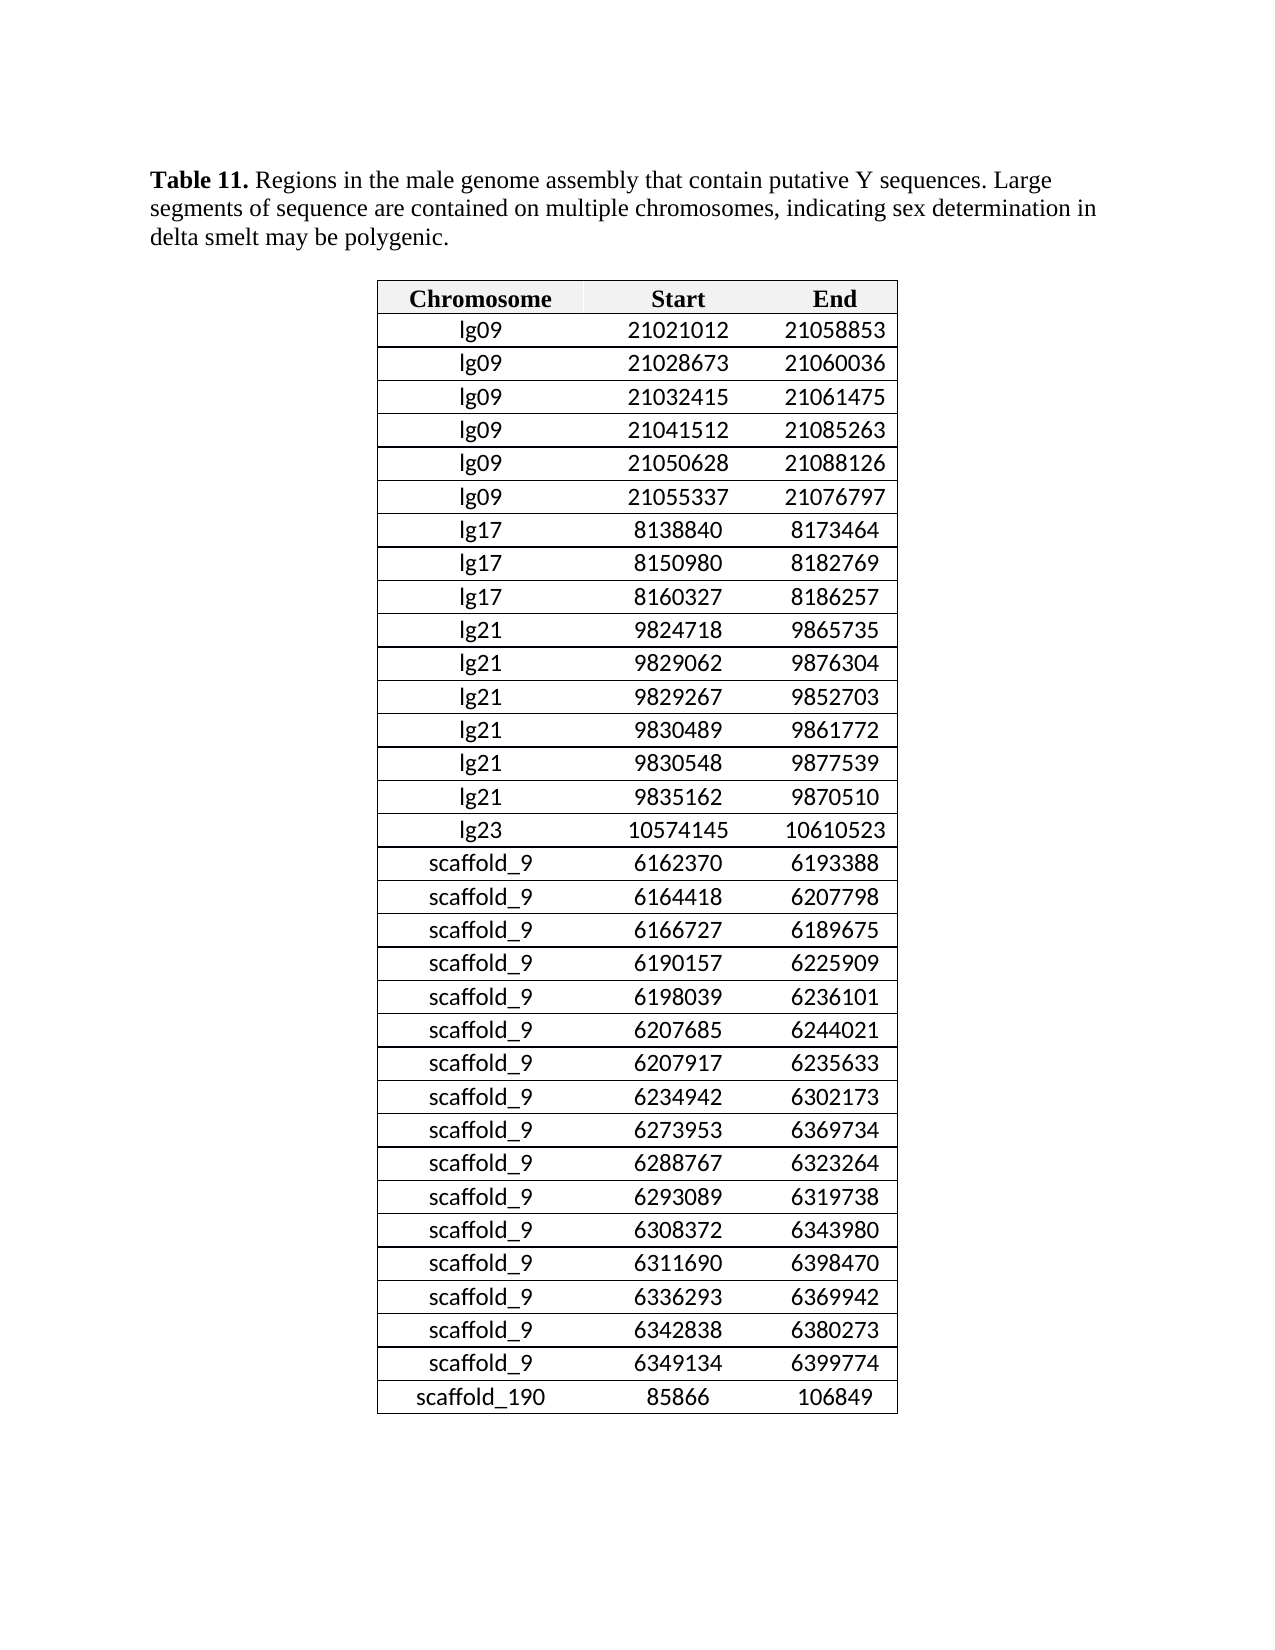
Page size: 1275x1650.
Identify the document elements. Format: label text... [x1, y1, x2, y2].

table_cell 6380273 [773, 1314, 897, 1346]
table_cell 9877539 [773, 748, 897, 780]
table_cell 6308372 [584, 1214, 773, 1246]
table_cell 21085263 [773, 414, 897, 446]
table_cell lg09 [378, 381, 583, 413]
table_cell lg21 [378, 714, 583, 746]
table_cell 8160327 [584, 581, 773, 613]
table_cell 10574145 [584, 814, 773, 846]
table_cell lg21 [378, 748, 583, 780]
table_cell 6162370 [584, 848, 773, 880]
table_cell 6189675 [773, 914, 897, 946]
table_cell 85866 [584, 1381, 773, 1413]
table_cell 21041512 [584, 414, 773, 446]
table_cell scaffold_9 [378, 1181, 583, 1213]
table_cell 21050628 [584, 448, 773, 480]
table_cell lg21 [378, 614, 583, 646]
table_cell 6207685 [584, 1014, 773, 1046]
table_cell 6198039 [584, 981, 773, 1013]
table_cell 9852703 [773, 681, 897, 713]
table_cell 8150980 [584, 548, 773, 580]
table_cell scaffold_190 [378, 1381, 583, 1413]
table_cell scaffold_9 [378, 1314, 583, 1346]
table_header End [773, 281, 897, 313]
table_cell 6336293 [584, 1281, 773, 1313]
table_header Chromosome [378, 281, 583, 313]
table_cell 21076797 [773, 481, 897, 513]
table_cell 6302173 [773, 1081, 897, 1113]
table_cell 6225909 [773, 948, 897, 980]
table_cell 8186257 [773, 581, 897, 613]
table_cell 6190157 [584, 948, 773, 980]
table_cell 21021012 [584, 314, 773, 346]
table_cell 6343980 [773, 1214, 897, 1246]
table_cell 6193388 [773, 848, 897, 880]
table_cell 8138840 [584, 514, 773, 546]
table_cell 9830489 [584, 714, 773, 746]
table_cell scaffold_9 [378, 914, 583, 946]
table_cell 9865735 [773, 614, 897, 646]
table_cell 6399774 [773, 1348, 897, 1380]
table_cell scaffold_9 [378, 1148, 583, 1180]
table_cell 6369734 [773, 1114, 897, 1146]
table_cell scaffold_9 [378, 1348, 583, 1380]
table_cell scaffold_9 [378, 1281, 583, 1313]
table_cell scaffold_9 [378, 1048, 583, 1080]
table_cell 9835162 [584, 781, 773, 813]
table_cell 6207798 [773, 881, 897, 913]
table_cell 6235633 [773, 1048, 897, 1080]
table_cell 9829267 [584, 681, 773, 713]
table_cell 6293089 [584, 1181, 773, 1213]
table_cell lg09 [378, 448, 583, 480]
table_cell 6164418 [584, 881, 773, 913]
table_cell lg17 [378, 548, 583, 580]
table_cell scaffold_9 [378, 948, 583, 980]
table_cell 9870510 [773, 781, 897, 813]
table_cell 6369942 [773, 1281, 897, 1313]
table_cell 6288767 [584, 1148, 773, 1180]
table_cell 21032415 [584, 381, 773, 413]
table_cell scaffold_9 [378, 881, 583, 913]
table_cell 9861772 [773, 714, 897, 746]
table_cell 8173464 [773, 514, 897, 546]
table_cell lg23 [378, 814, 583, 846]
table_cell 9876304 [773, 648, 897, 680]
table_cell 21058853 [773, 314, 897, 346]
table_cell lg09 [378, 314, 583, 346]
table_cell 6319738 [773, 1181, 897, 1213]
table_cell 6398470 [773, 1248, 897, 1280]
table_cell 9824718 [584, 614, 773, 646]
table_cell lg21 [378, 681, 583, 713]
table_cell 21088126 [773, 448, 897, 480]
table_cell 6207917 [584, 1048, 773, 1080]
table_cell scaffold_9 [378, 981, 583, 1013]
table_cell lg17 [378, 514, 583, 546]
table_cell 21061475 [773, 381, 897, 413]
table_cell 8182769 [773, 548, 897, 580]
table_cell scaffold_9 [378, 1081, 583, 1113]
table_cell lg21 [378, 648, 583, 680]
table_cell 9830548 [584, 748, 773, 780]
table_cell 10610523 [773, 814, 897, 846]
text Table 11. Regions in the male genome assembly that contain putative Y sequences. Large segments of sequence are contained on multiple chromosomes, indicating sex determination in delta smelt may be polygenic. [150, 165, 1125, 251]
table_cell lg09 [378, 414, 583, 446]
table_cell 6342838 [584, 1314, 773, 1346]
table_cell scaffold_9 [378, 1214, 583, 1246]
table_cell 106849 [773, 1381, 897, 1413]
table_cell scaffold_9 [378, 1014, 583, 1046]
table_cell 6273953 [584, 1114, 773, 1146]
table_cell lg09 [378, 481, 583, 513]
table_cell 21028673 [584, 348, 773, 380]
table_cell 6166727 [584, 914, 773, 946]
table_cell scaffold_9 [378, 848, 583, 880]
table_header Start [584, 281, 773, 313]
table_cell 6244021 [773, 1014, 897, 1046]
table_cell lg17 [378, 581, 583, 613]
table_cell 21055337 [584, 481, 773, 513]
table_cell 9829062 [584, 648, 773, 680]
table_cell 6234942 [584, 1081, 773, 1113]
table_cell scaffold_9 [378, 1114, 583, 1146]
table_cell 21060036 [773, 348, 897, 380]
table_cell 6349134 [584, 1348, 773, 1380]
table_cell lg21 [378, 781, 583, 813]
table_cell 6311690 [584, 1248, 773, 1280]
table_cell lg09 [378, 348, 583, 380]
table_cell scaffold_9 [378, 1248, 583, 1280]
table_cell 6236101 [773, 981, 897, 1013]
table_cell 6323264 [773, 1148, 897, 1180]
